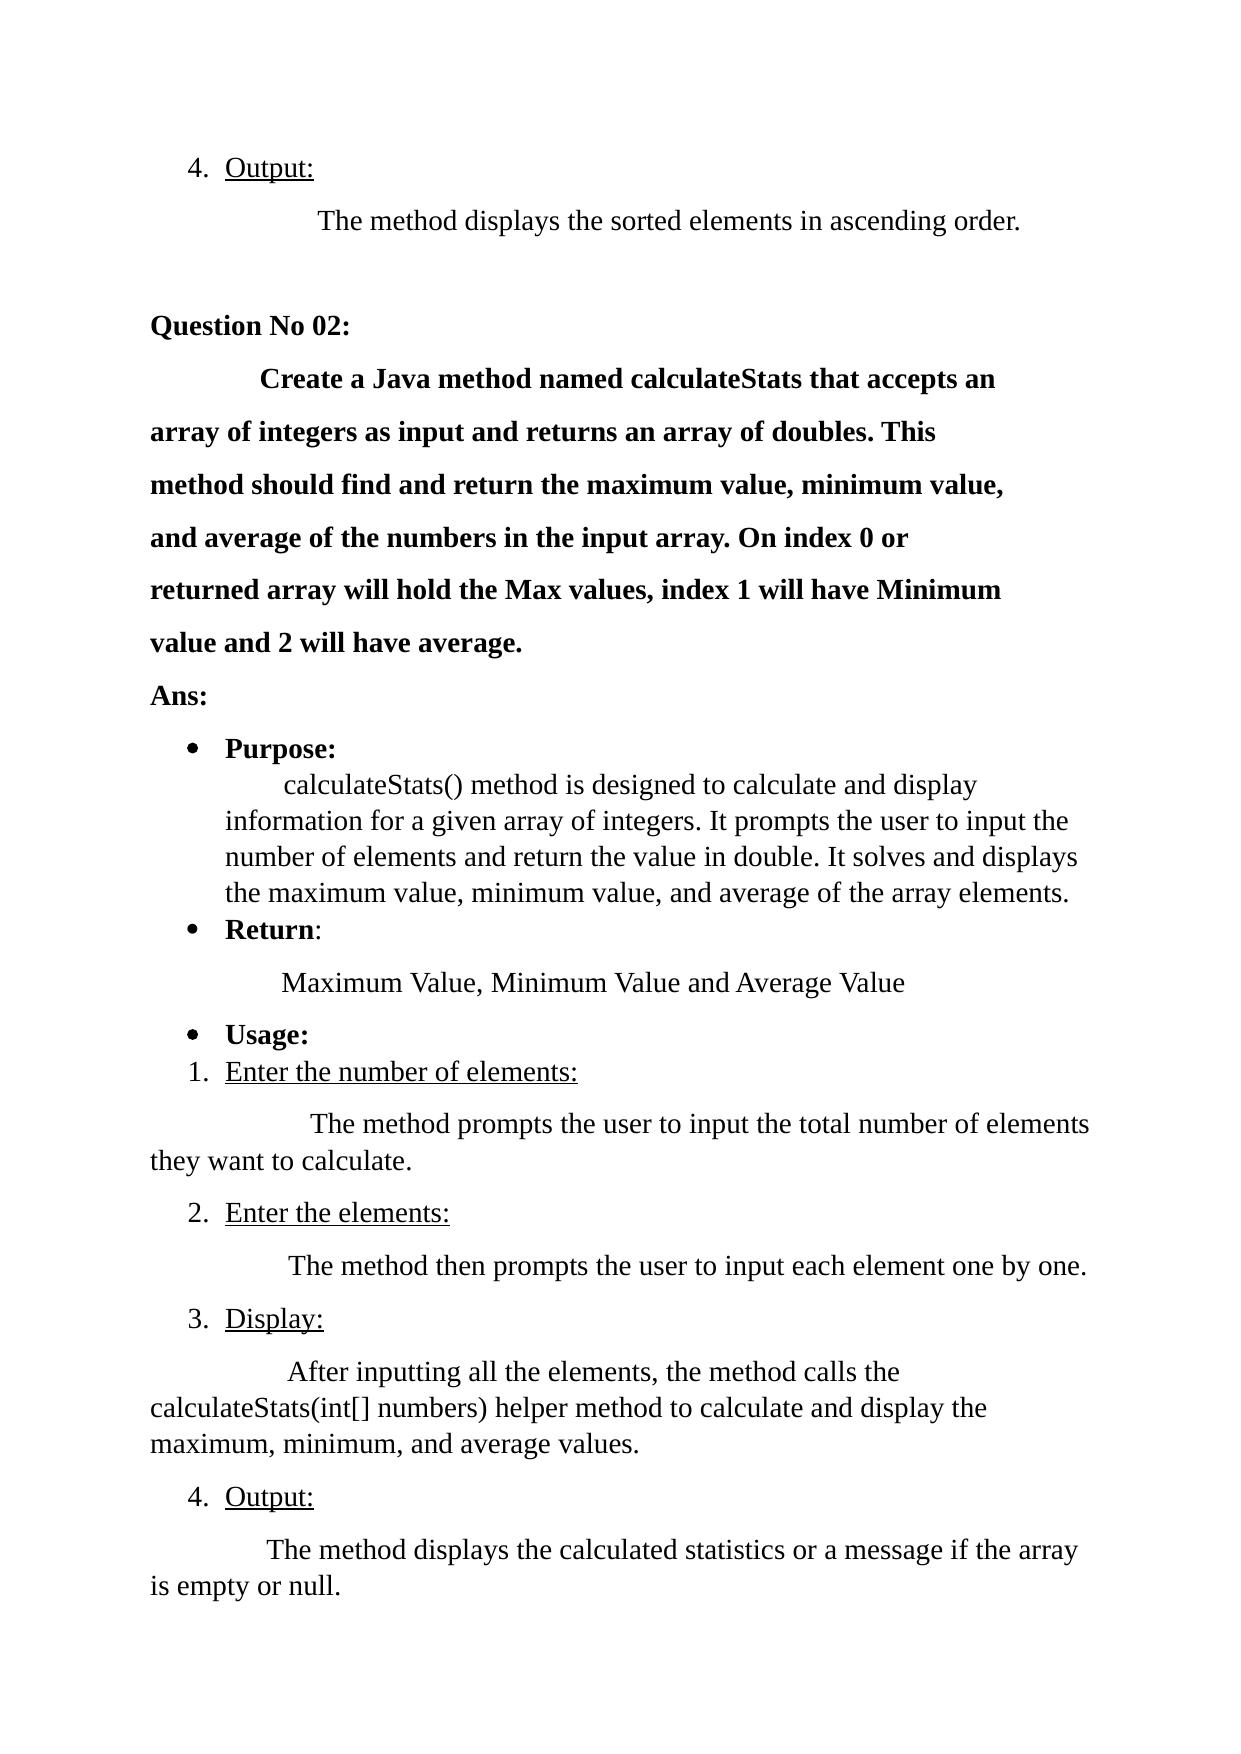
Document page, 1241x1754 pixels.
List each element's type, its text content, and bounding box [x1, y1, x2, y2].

text and average of the numbers in the input array. On index 0 or [150, 520, 1090, 553]
text array of integers as input and returns an array of doubles. This [150, 414, 1090, 448]
list calculateStats() method is designed to calculate and display [225, 767, 1090, 801]
text value and 2 will have average. [150, 625, 1090, 659]
list Output: [187, 150, 1090, 183]
text The method then prompts the user to input each element one by one. [150, 1248, 1090, 1282]
text Question No 02: [150, 308, 1090, 342]
text Ans: [150, 678, 1090, 712]
text The method displays the calculated statistics or a message if the array is empty or null. [150, 1532, 1090, 1602]
text method should find and return the maximum value, minimum value, [150, 467, 1090, 500]
text returned array will hold the Max values, index 1 will have Minimum [150, 572, 1090, 606]
list Return: [187, 912, 1090, 945]
text After inputting all the elements, the method calls the calculateStats(int[] numbers) helper method to calculate and display the maximum, minimum, and average values. [150, 1354, 1090, 1460]
text The method prompts the user to input the total number of elements they want to calculate. [150, 1107, 1090, 1176]
list Display: [187, 1301, 1090, 1335]
text The method displays the sorted elements in ascending order. [150, 203, 1090, 236]
list Enter the number of elements: [187, 1054, 1090, 1087]
list Output: [187, 1479, 1090, 1513]
list Enter the elements: [187, 1196, 1090, 1229]
list Usage: [187, 1017, 1090, 1051]
text Maximum Value, Minimum Value and Average Value [150, 965, 1090, 998]
list information for a given array of integers. It prompts the user to input the number of elements and return the value in double. It solves and displays the maximum value, minimum value, and average of the array elements. [225, 803, 1090, 909]
list Purpose: [187, 731, 1090, 764]
text Create a Java method named calculateStats that accepts an [150, 361, 1090, 395]
